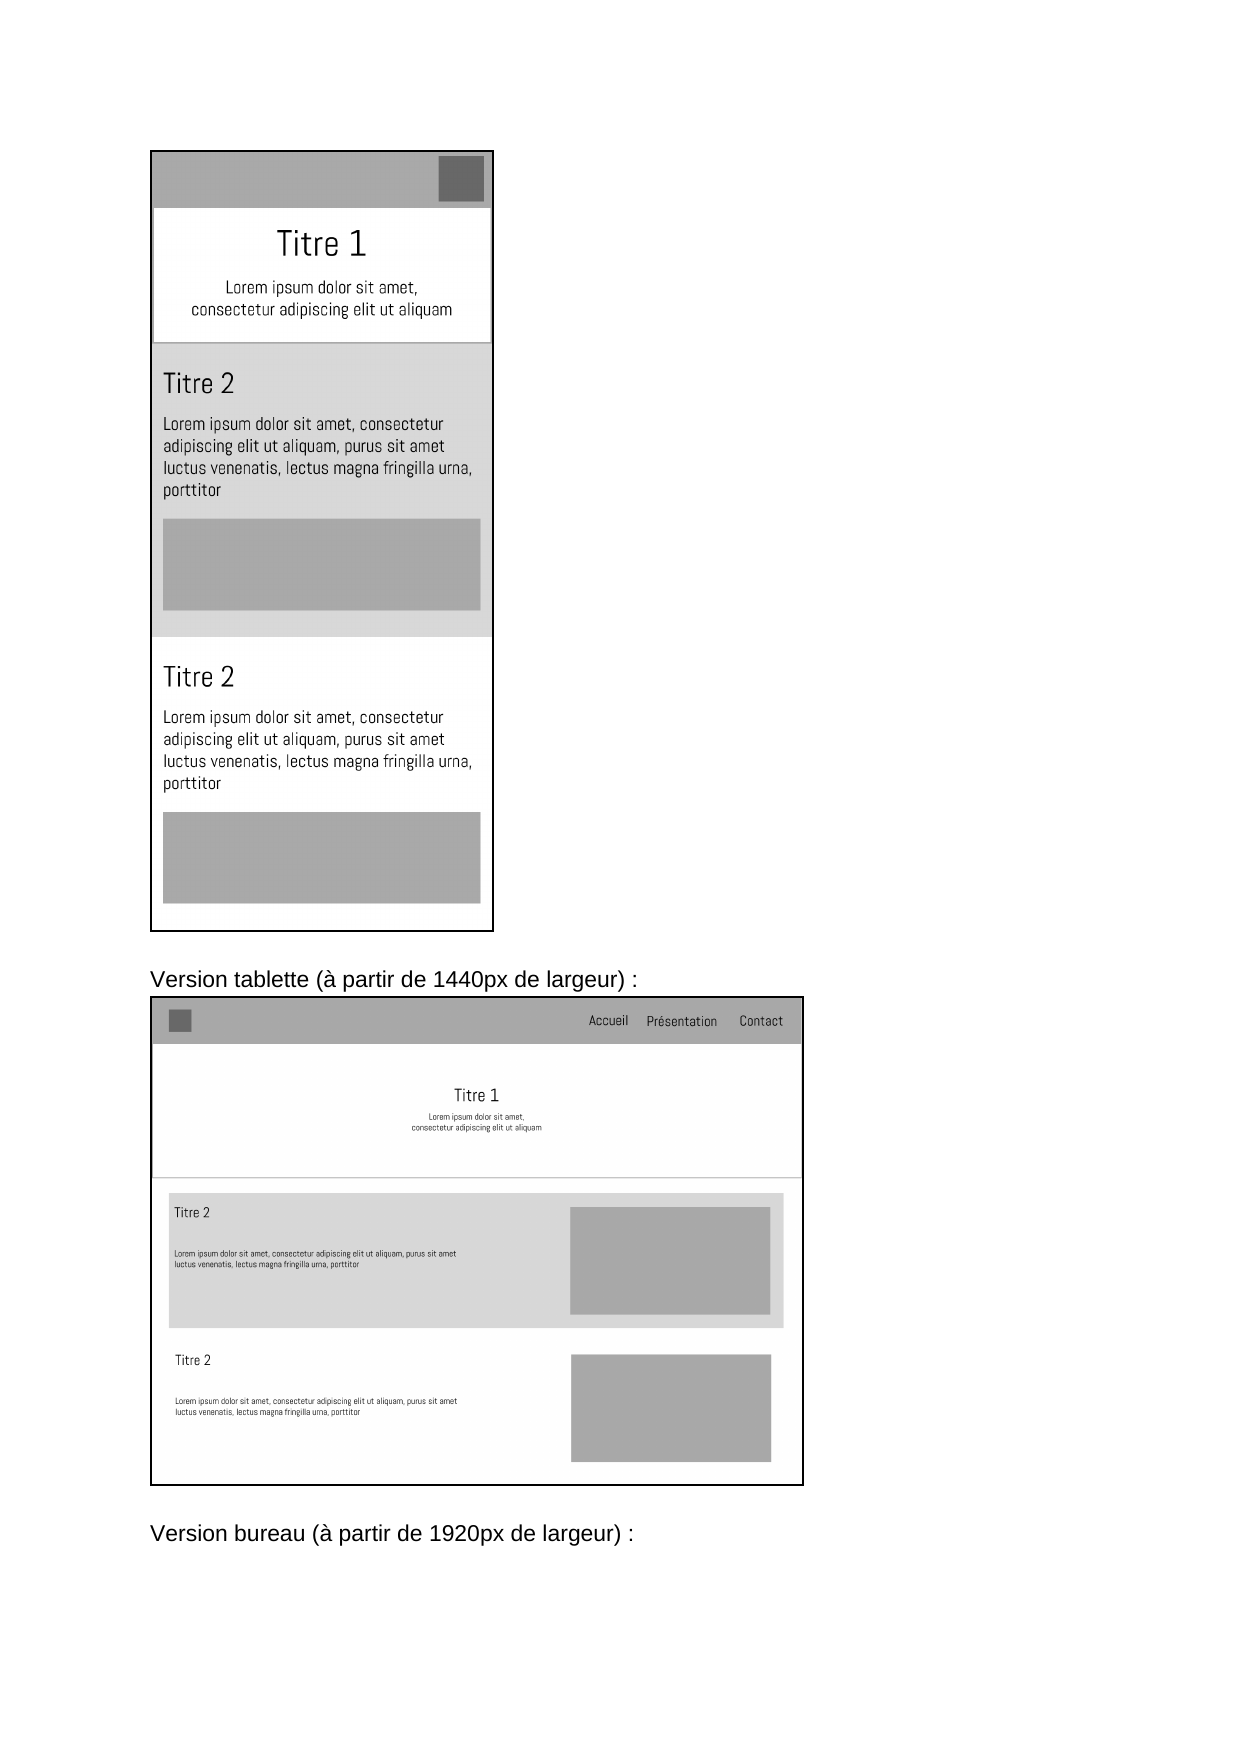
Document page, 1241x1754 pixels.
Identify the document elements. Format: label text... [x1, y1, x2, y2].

text Version tablette (à partir de 1440px de largeur) : [150, 966, 1090, 992]
text Version bureau (à partir de 1920px de largeur) : [150, 1520, 1090, 1547]
picture [152, 152, 492, 930]
picture [152, 998, 802, 1484]
